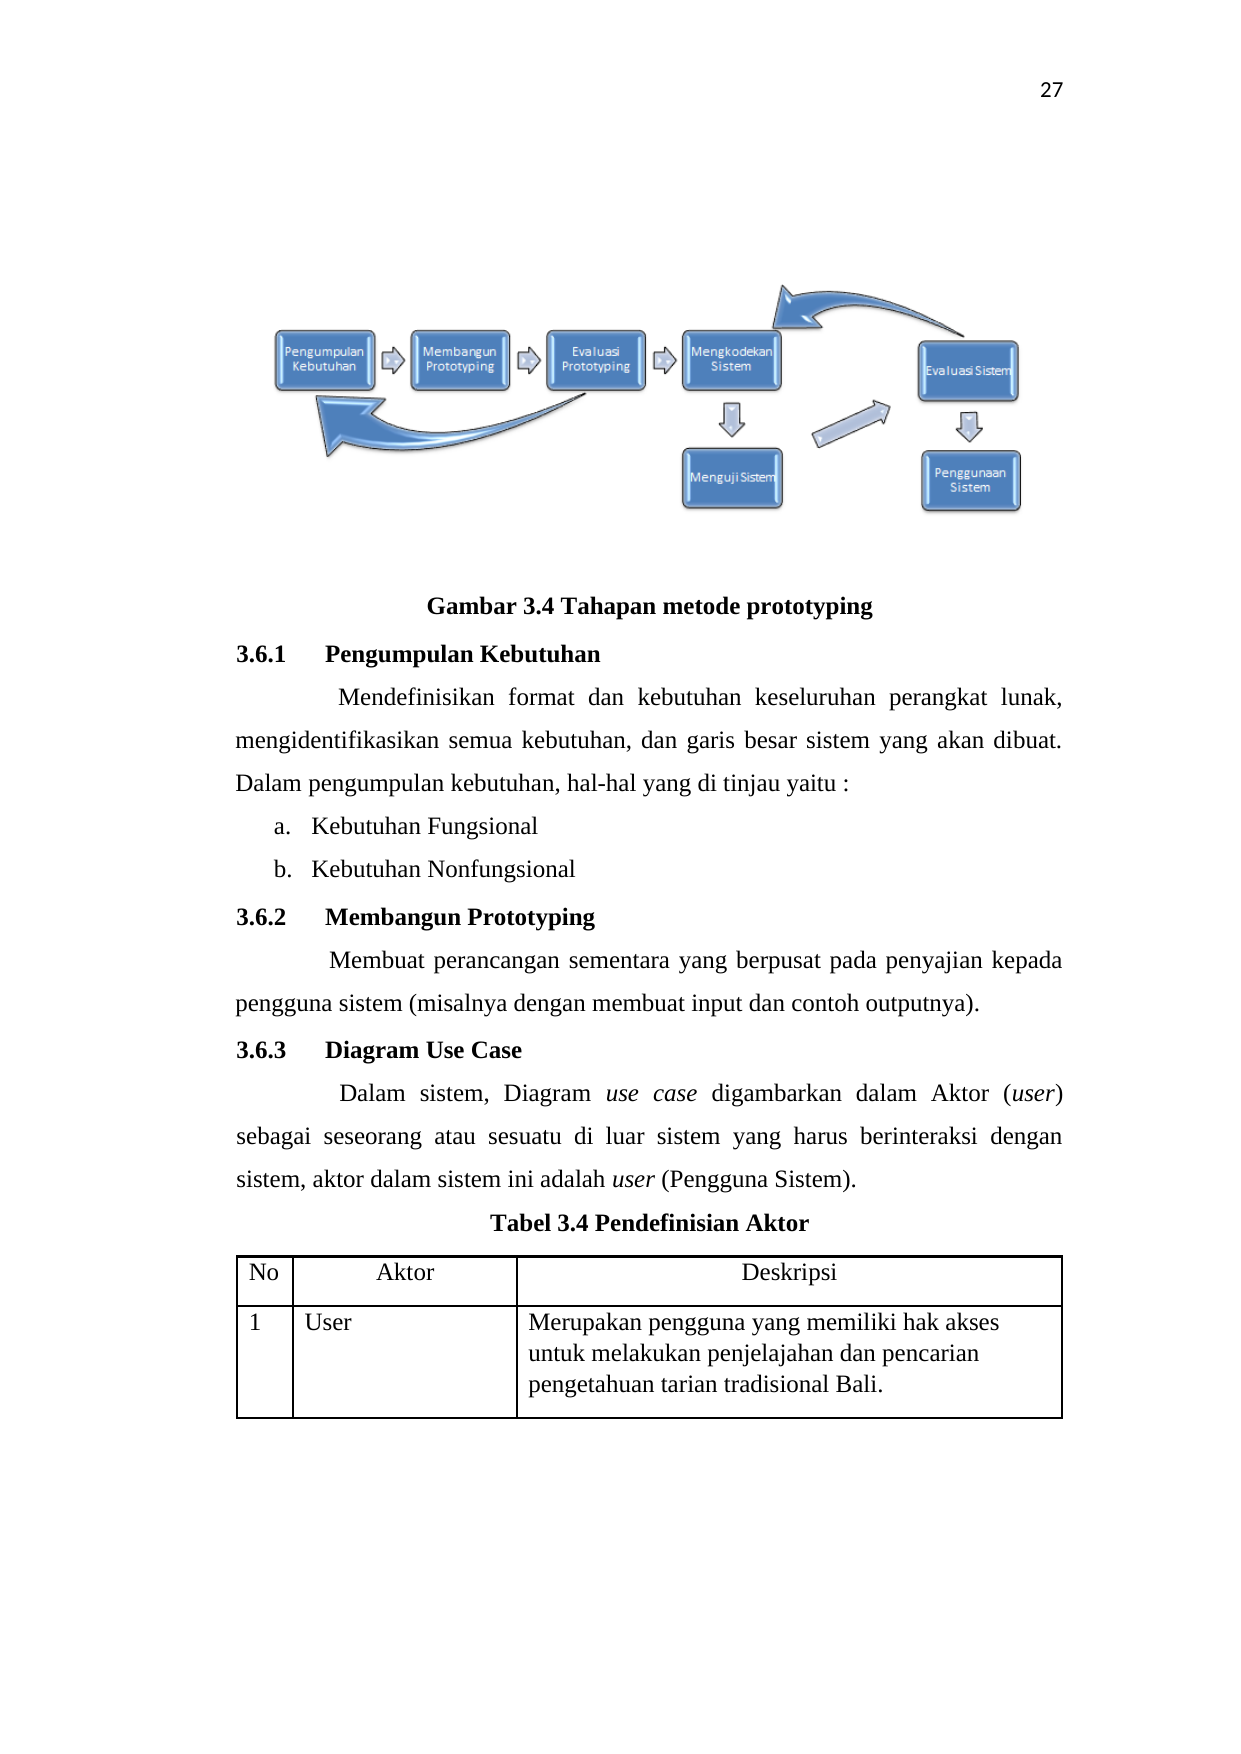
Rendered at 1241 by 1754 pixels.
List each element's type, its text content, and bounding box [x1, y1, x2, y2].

list Kebutuhan Nonfungsional [274, 854, 1063, 883]
subtitle Diagram Use Case [236, 1035, 1063, 1064]
subtitle Pengumpulan Kebutuhan [236, 639, 1063, 667]
table_cell 1 [238, 1307, 292, 1417]
text Mendefinisikan format dan kebutuhan keseluruhan perangkat lunak, mengidentifikasikan semua kebutuhan, dan garis besar sistem yang akan dibuat. Dalam pengumpulan kebutuhan, hal-hal yang di tinjau yaitu : [235, 682, 1063, 797]
subtitle Membangun Prototyping [236, 902, 1063, 930]
text Tabel 3.4 Pendefinisian Aktor [236, 1208, 1063, 1236]
text Membuat perancangan sementara yang berpusat pada penyajian kepada pengguna sistem (misalnya dengan membuat input dan contoh outputnya). [235, 945, 1063, 1017]
list Kebutuhan Fungsional [274, 811, 1063, 840]
table_header Aktor [294, 1258, 516, 1305]
table_header Deskripsi [518, 1258, 1061, 1305]
text Dalam sistem, Diagram use case digambarkan dalam Aktor (user) sebagai seseorang atau sesuatu di luar sistem yang harus berinteraksi dengan sistem, aktor dalam sistem ini adalah user (Pengguna Sistem). [236, 1078, 1063, 1193]
table_header No [238, 1258, 292, 1305]
picture [270, 236, 1030, 577]
table_cell User [294, 1307, 516, 1417]
table_cell Merupakan pengguna yang memiliki hak akses untuk melakukan penjelajahan dan pencarian pengetahuan tarian tradisional Bali. [518, 1307, 1061, 1417]
